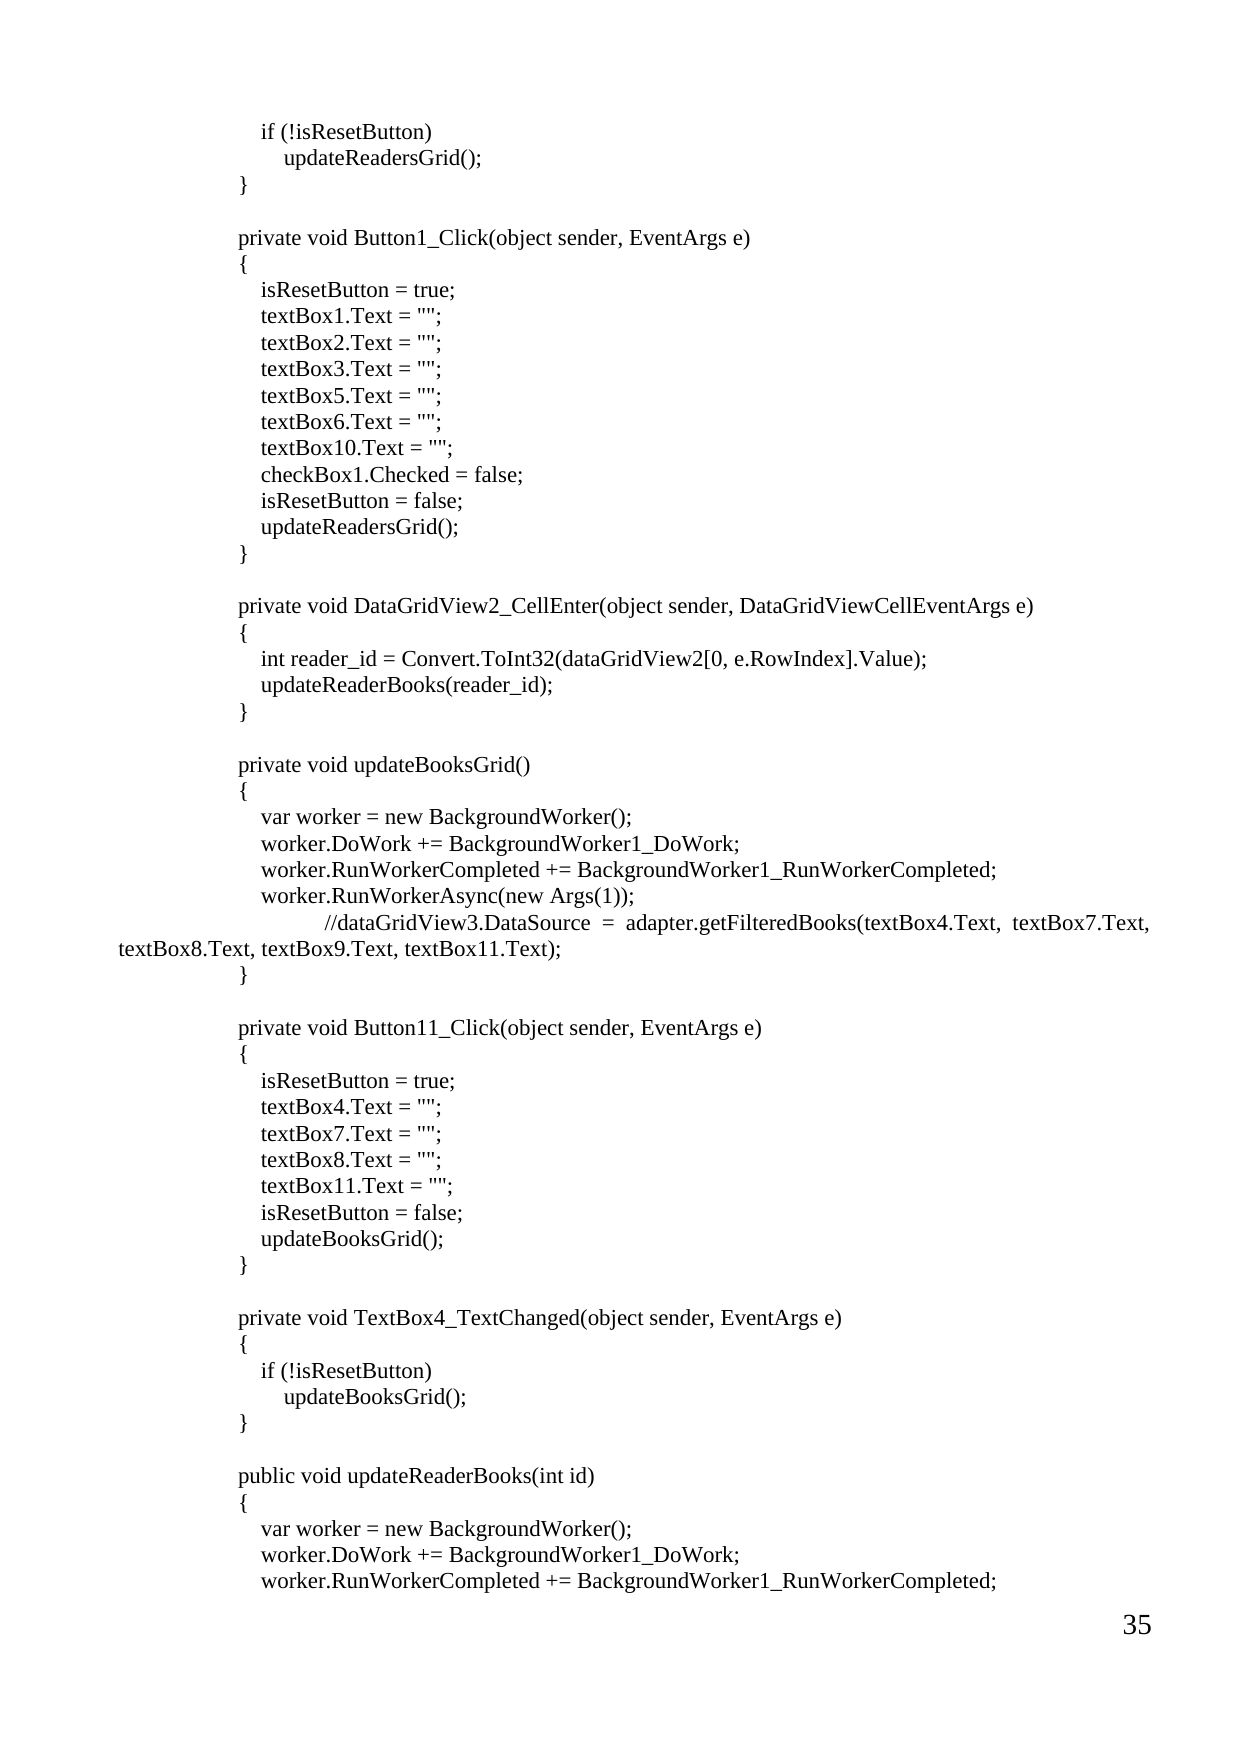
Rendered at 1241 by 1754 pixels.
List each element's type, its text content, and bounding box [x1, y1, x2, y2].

text textBox11.Text = ""; [118, 1172, 1152, 1199]
text textBox5.Text = ""; [118, 382, 1152, 408]
text int reader_id = Convert.ToInt32(dataGridView2[0, e.RowIndex].Value); [118, 645, 1152, 672]
text if (!isResetButton) [118, 1357, 1152, 1383]
text var worker = new BackgroundWorker(); [118, 1515, 1152, 1541]
text public void updateReaderBooks(int id) [118, 1462, 1152, 1488]
text worker.DoWork += BackgroundWorker1_DoWork; [118, 830, 1152, 856]
text { [118, 1041, 1152, 1067]
text { [118, 777, 1152, 803]
text textBox1.Text = ""; [118, 303, 1152, 329]
text } [118, 961, 1152, 988]
text checkBox1.Checked = false; [118, 461, 1152, 487]
text var worker = new BackgroundWorker(); [118, 803, 1152, 830]
text updateReaderBooks(reader_id); [118, 672, 1152, 698]
text worker.RunWorkerAsync(new Args(1)); [118, 882, 1152, 909]
text } [118, 171, 1152, 197]
text //dataGridView3.DataSource = adapter.getFilteredBooks(textBox4.Text, textBox7.Text, textBox8.Text, textBox9.Text, textBox11.Text); [118, 909, 1152, 961]
text textBox7.Text = ""; [118, 1119, 1152, 1146]
text worker.DoWork += BackgroundWorker1_DoWork; [118, 1541, 1152, 1568]
text } [118, 1409, 1152, 1436]
text } [118, 540, 1152, 566]
text { [118, 619, 1152, 645]
text isResetButton = true; [118, 1067, 1152, 1093]
text updateBooksGrid(); [118, 1225, 1152, 1251]
text { [118, 250, 1152, 276]
text private void DataGridView2_CellEnter(object sender, DataGridViewCellEventArgs e) [118, 592, 1152, 619]
text { [118, 1330, 1152, 1357]
text worker.RunWorkerCompleted += BackgroundWorker1_RunWorkerCompleted; [118, 856, 1152, 882]
text { [118, 1488, 1152, 1515]
text private void Button1_Click(object sender, EventArgs e) [118, 223, 1152, 250]
text } [118, 698, 1152, 724]
text textBox3.Text = ""; [118, 355, 1152, 382]
text textBox10.Text = ""; [118, 434, 1152, 461]
text updateReadersGrid(); [118, 513, 1152, 540]
text textBox4.Text = ""; [118, 1093, 1152, 1119]
text worker.RunWorkerCompleted += BackgroundWorker1_RunWorkerCompleted; [118, 1568, 1152, 1594]
text private void TextBox4_TextChanged(object sender, EventArgs e) [118, 1304, 1152, 1330]
text updateBooksGrid(); [118, 1383, 1152, 1409]
text private void updateBooksGrid() [118, 751, 1152, 777]
text private void Button11_Click(object sender, EventArgs e) [118, 1014, 1152, 1041]
text isResetButton = true; [118, 276, 1152, 303]
text } [118, 1251, 1152, 1278]
text updateReadersGrid(); [118, 144, 1152, 171]
text if (!isResetButton) [118, 118, 1152, 144]
text textBox6.Text = ""; [118, 408, 1152, 434]
text textBox8.Text = ""; [118, 1146, 1152, 1172]
text isResetButton = false; [118, 1199, 1152, 1225]
text textBox2.Text = ""; [118, 329, 1152, 355]
text isResetButton = false; [118, 487, 1152, 513]
